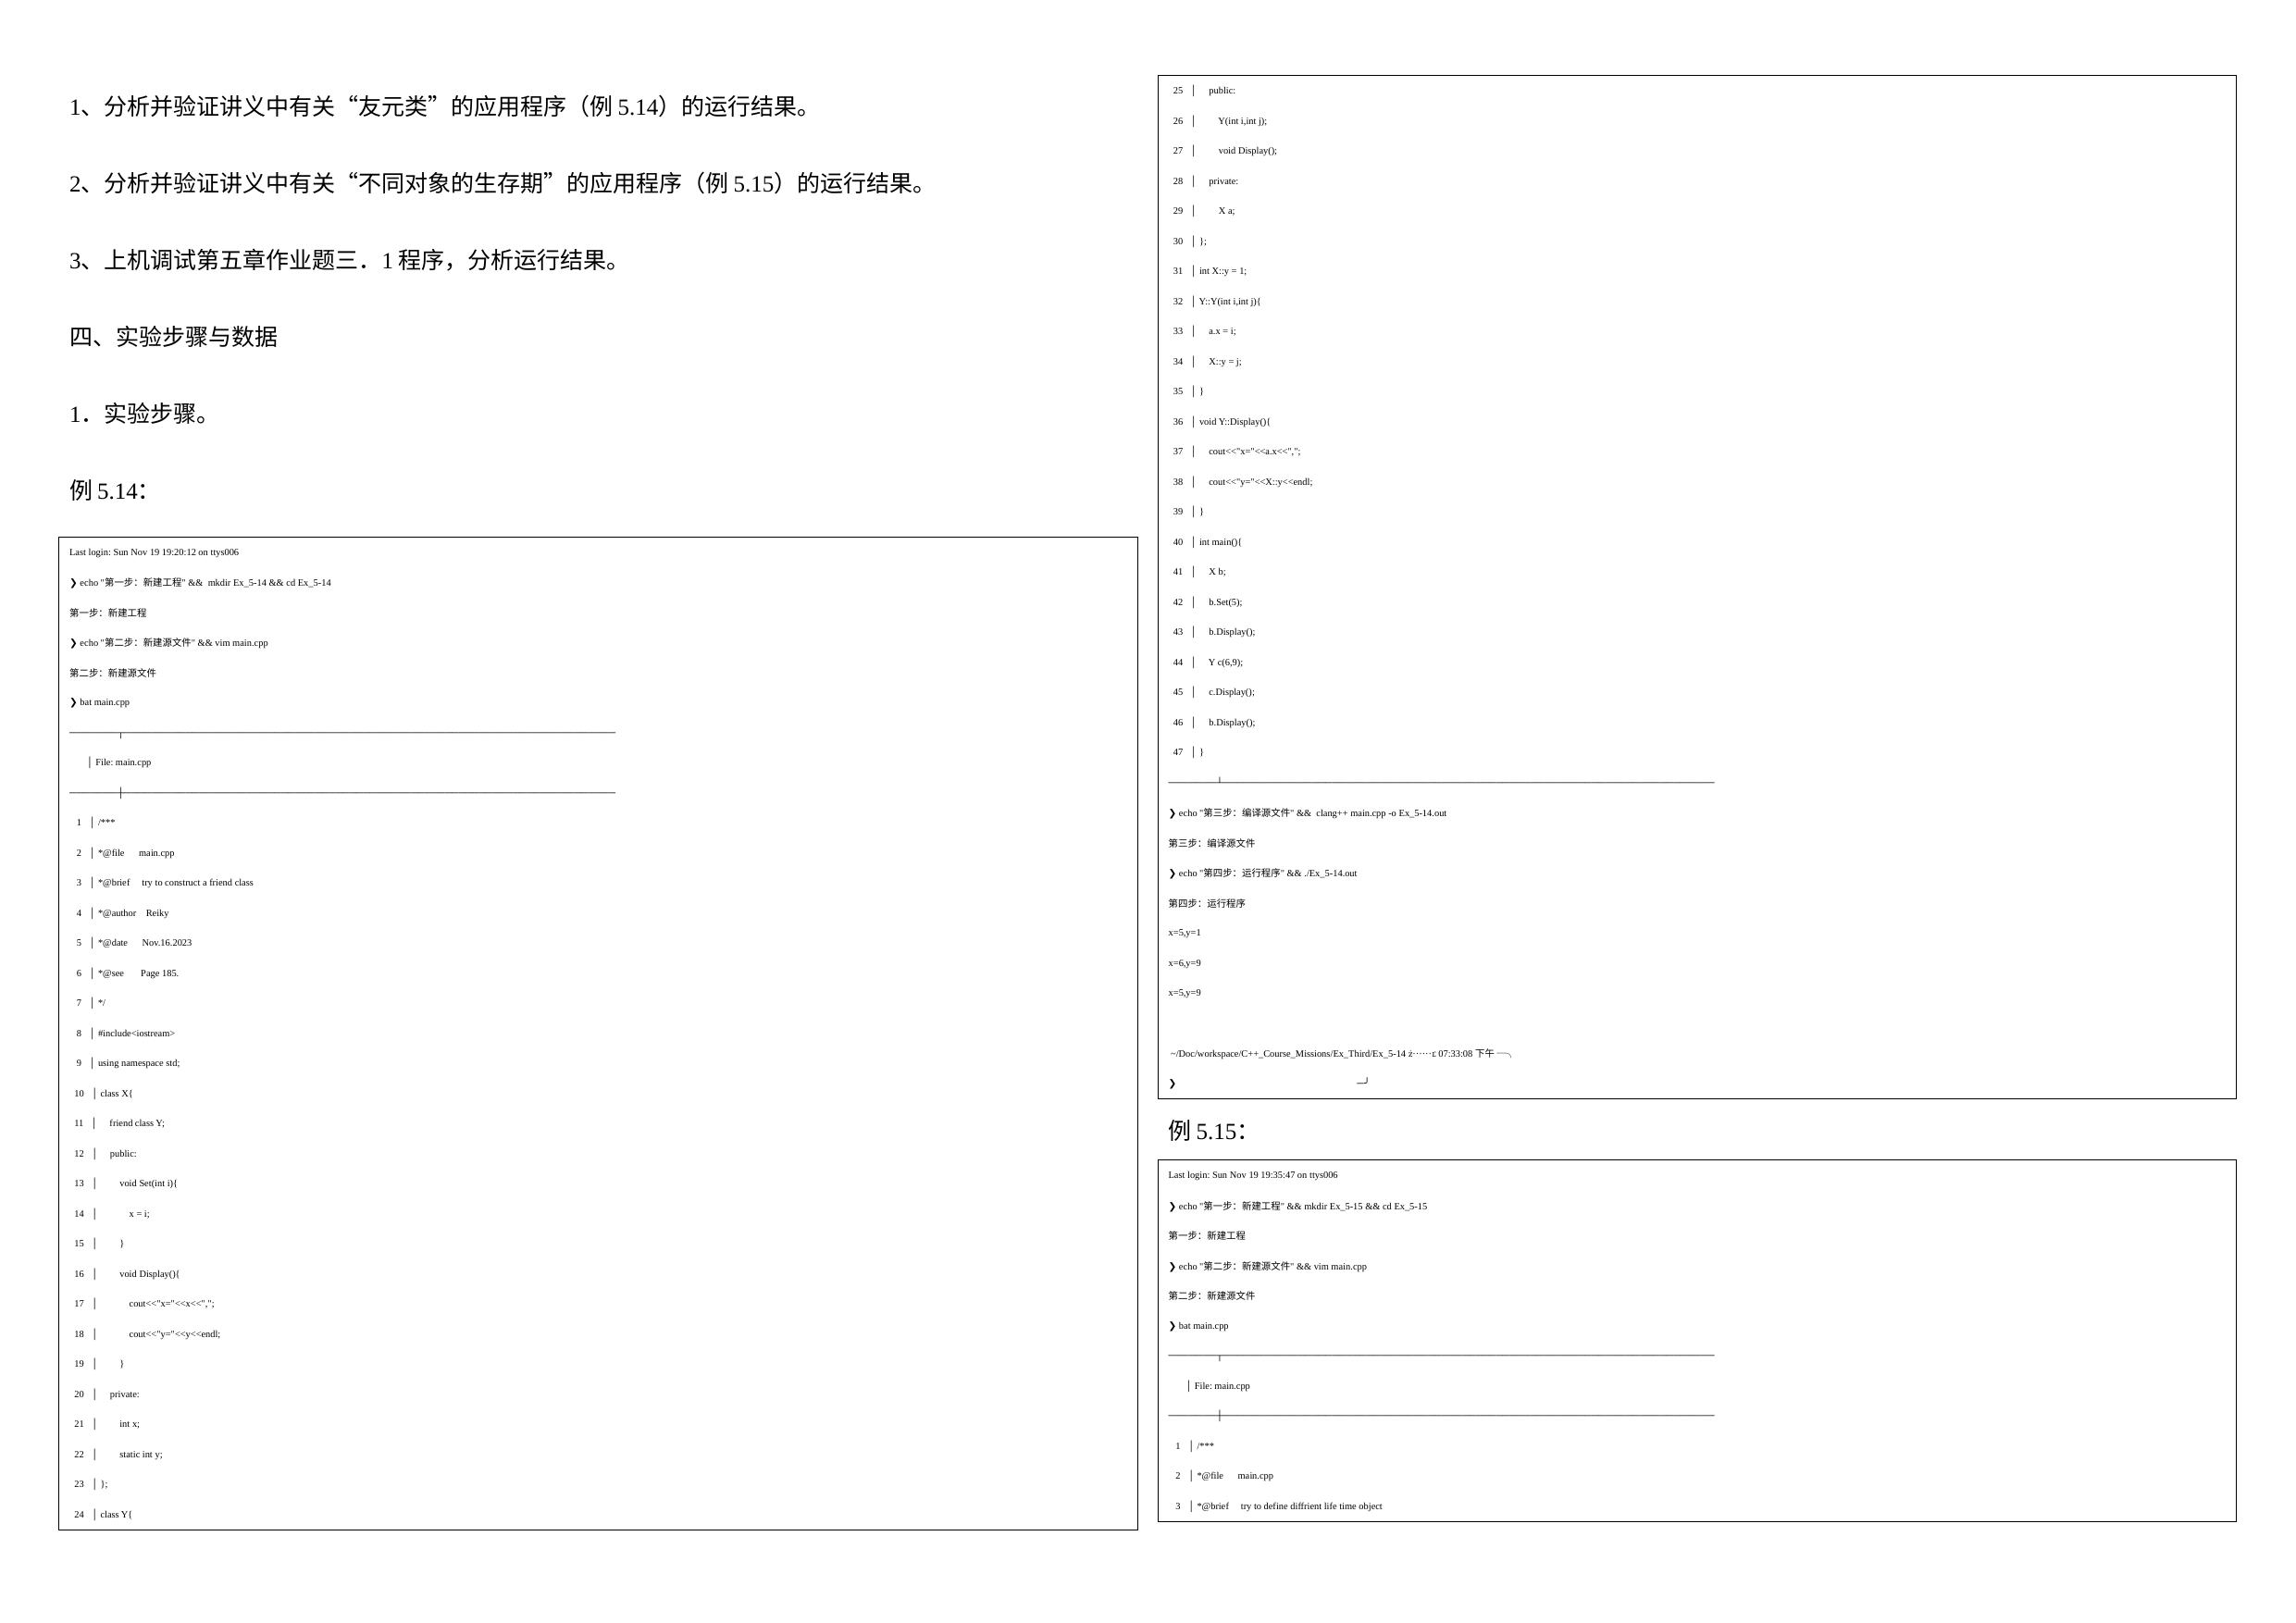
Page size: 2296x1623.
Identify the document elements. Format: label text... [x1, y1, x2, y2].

text 3、上机调试第五章作业题三．1程序，分析运行结果。 [69, 229, 1127, 289]
table_header Last login: Sun Nov 19 19:20:12 on ttys006 ❯ echo "第一步：新建工程" && mkdir Ex_5-14 && cd Ex_5-14 第一步：新建工程 ❯ echo "第二步：新建源文件" && vim main.cpp 第二步：新建源文件 ❯ bat main.cpp ───────┬──────────────────────────────────────────────────────────────────────── │ File: main.cpp ───────┼──────────────────────────────────────────────────────────────────────── 1 │ /*** 2 │ *@file main.cpp 3 │ *@brief try to construct a friend class 4 │ *@author Reiky 5 │ *@date Nov.16.2023 6 │ *@see Page 185. 7 │ */ 8 │ #include<iostream> 9 │ using namespace std; 10 │ class X{ 11 │ friend class Y; 12 │ public: 13 │ void Set(int i){ 14 │ x = i; 15 │ } 16 │ void Display(){ 17 │ cout<<"x="<<x<<","; 18 │ cout<<"y="<<y<<endl; 19 │ } 20 │ private: 21 │ int x; 22 │ static int y; 23 │ }; 24 │ class Y{ 25 │ public: 26 │ Y(int i,int j); 27 │ void Display(); 28 │ private: 29 │ X a; 30 │ }; 31 │ int X::y = 1; 32 │ Y::Y(int i,int j){ 33 │ a.x = i; 34 │ X::y = j; 35 │ } 36 │ void Y::Display(){ 37 │ cout<<"x="<<a.x<<","; 38 │ cout<<"y="<<X::y<<endl; 39 │ } 40 │ int main(){ 41 │ X b; 42 │ b.Set(5); 43 │ b.Display(); 44 │ Y c(6,9); 45 │ c.Display(); 46 │ b.Display(); 47 │ } ───────┴──────────────────────────────────────────────────────────────────────── ❯ echo "第三步：编译源文件" && clang++ main.cpp -o Ex_5-14.out 第三步：编译源文件 ❯ echo "第四步：运行程序" && ./Ex_5-14.out 第四步：运行程序 x=5,y=1 x=6,y=9 x=5,y=9 ~/Doc/workspace/C++_Course_Missions/Ex_Third/Ex_5-14 ······ 07:33:08 下午 ─╮ ❯ ─╯ [1159, 76, 2236, 1098]
text 1、分析并验证讲义中有关“友元类”的应用程序（例5.14）的运行结果。 [69, 75, 1127, 135]
text 四、实验步骤与数据 [69, 305, 1127, 365]
text 例5.14： [69, 459, 1127, 519]
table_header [1159, 1160, 2236, 1521]
text 1．实验步骤。 [69, 382, 1127, 442]
table_header Last login: Sun Nov 19 19:20:12 on ttys006 ❯ echo "第一步：新建工程" && mkdir Ex_5-14 && cd Ex_5-14 第一步：新建工程 ❯ echo "第二步：新建源文件" && vim main.cpp 第二步：新建源文件 ❯ bat main.cpp ───────┬──────────────────────────────────────────────────────────────────────── │ File: main.cpp ───────┼──────────────────────────────────────────────────────────────────────── 1 │ /*** 2 │ *@file main.cpp 3 │ *@brief try to construct a friend class 4 │ *@author Reiky 5 │ *@date Nov.16.2023 6 │ *@see Page 185. 7 │ */ 8 │ #include<iostream> 9 │ using namespace std; 10 │ class X{ 11 │ friend class Y; 12 │ public: 13 │ void Set(int i){ 14 │ x = i; 15 │ } 16 │ void Display(){ 17 │ cout<<"x="<<x<<","; 18 │ cout<<"y="<<y<<endl; 19 │ } 20 │ private: 21 │ int x; 22 │ static int y; 23 │ }; 24 │ class Y{ 25 │ public: 26 │ Y(int i,int j); 27 │ void Display(); 28 │ private: 29 │ X a; 30 │ }; 31 │ int X::y = 1; 32 │ Y::Y(int i,int j){ 33 │ a.x = i; 34 │ X::y = j; 35 │ } 36 │ void Y::Display(){ 37 │ cout<<"x="<<a.x<<","; 38 │ cout<<"y="<<X::y<<endl; 39 │ } 40 │ int main(){ 41 │ X b; 42 │ b.Set(5); 43 │ b.Display(); 44 │ Y c(6,9); 45 │ c.Display(); 46 │ b.Display(); 47 │ } ───────┴──────────────────────────────────────────────────────────────────────── ❯ echo "第三步：编译源文件" && clang++ main.cpp -o Ex_5-14.out 第三步：编译源文件 ❯ echo "第四步：运行程序" && ./Ex_5-14.out 第四步：运行程序 x=5,y=1 x=6,y=9 x=5,y=9 ~/Doc/workspace/C++_Course_Missions/Ex_Third/Ex_5-14 ······ 07:33:08 下午 ─╮ ❯ ─╯ [59, 538, 1137, 1530]
text 例5.15： [1168, 1099, 2226, 1159]
text 2、分析并验证讲义中有关“不同对象的生存期”的应用程序（例5.15）的运行结果。 [69, 152, 1127, 212]
